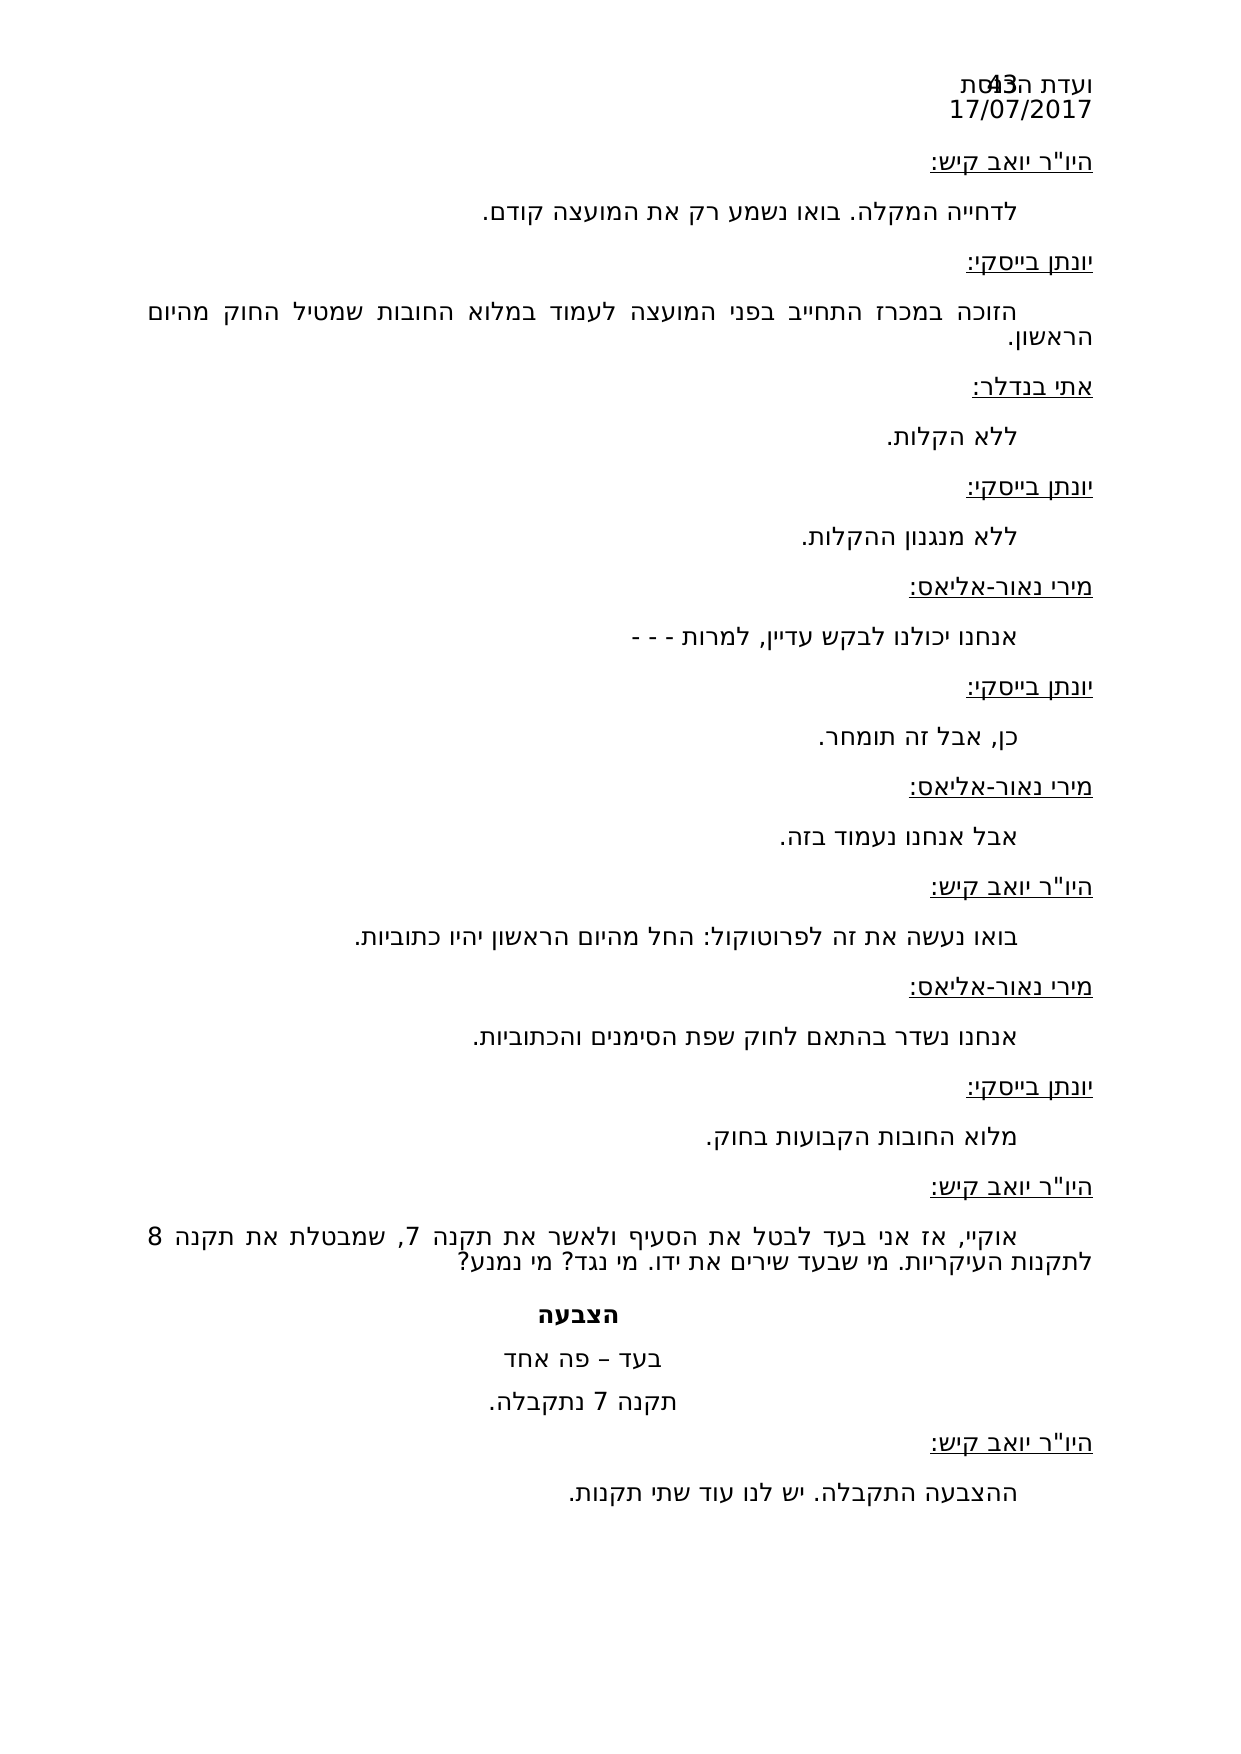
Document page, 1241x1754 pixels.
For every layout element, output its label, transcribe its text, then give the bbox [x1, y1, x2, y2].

text יונתן בייסקי: [147, 250, 1093, 275]
text יונתן בייסקי: [147, 1075, 1093, 1100]
text אתי בנדלר: [147, 375, 1093, 400]
text יונתן בייסקי: [147, 475, 1093, 500]
text בואו נעשה את זה לפרוטוקול: החל מהיום הראשון יהיו כתוביות. [147, 925, 1093, 950]
text הזוכה במכרז התחייב בפני המועצה לעמוד במלוא החובות שמטיל החוק מהיום הראשון. [147, 300, 1093, 350]
text הצבעה [147, 1300, 1093, 1329]
text מירי נאור-אליאס: [147, 575, 1093, 600]
text מירי נאור-אליאס: [147, 775, 1093, 800]
text אוקיי, אז אני בעד לבטל את הסעיף ולאשר את תקנה 7, שמבטלת את תקנה 8 לתקנות העיקריות. מי שבעד שירים את ידו. מי נגד? מי נמנע? [147, 1225, 1093, 1275]
text אבל אנחנו נעמוד בזה. [147, 825, 1093, 850]
text בעד – פה אחד [147, 1344, 1093, 1373]
text היו"ר יואב קיש: [147, 875, 1093, 900]
text ללא מנגנון ההקלות. [147, 525, 1093, 550]
text היו"ר יואב קיש: [147, 1431, 1093, 1456]
text ההצבעה התקבלה. יש לנו עוד שתי תקנות. [147, 1481, 1093, 1506]
text היו"ר יואב קיש: [147, 150, 1093, 175]
text מירי נאור-אליאס: [147, 975, 1093, 1000]
text היו"ר יואב קיש: [147, 1175, 1093, 1200]
text כן, אבל זה תומחר. [147, 725, 1093, 750]
text אנחנו נשדר בהתאם לחוק שפת הסימנים והכתוביות. [147, 1025, 1093, 1050]
text לדחייה המקלה. בואו נשמע רק את המועצה קודם. [147, 200, 1093, 225]
text תקנה 7 נתקבלה. [147, 1387, 1093, 1417]
text מלוא החובות הקבועות בחוק. [147, 1125, 1093, 1150]
text ללא הקלות. [147, 425, 1093, 450]
text אנחנו יכולנו לבקש עדיין, למרות - - - [147, 625, 1093, 650]
text יונתן בייסקי: [147, 675, 1093, 700]
